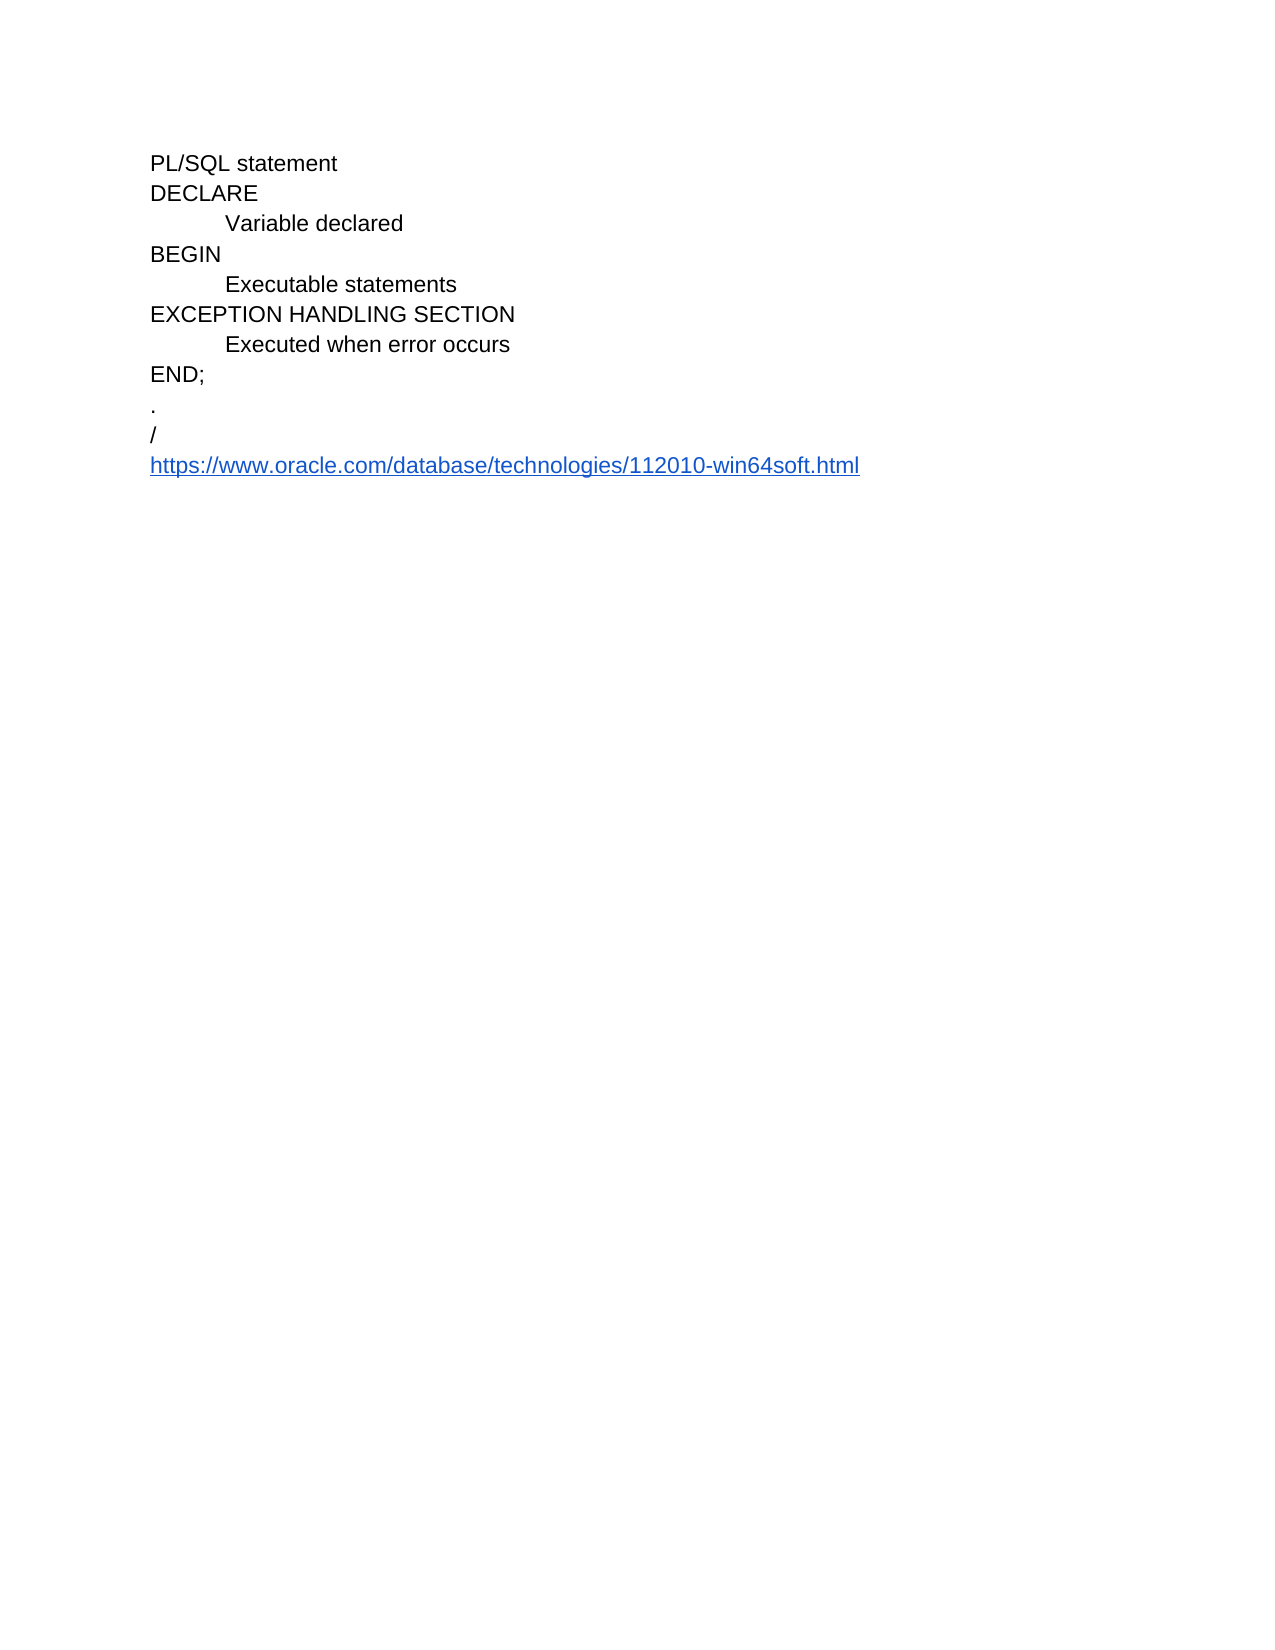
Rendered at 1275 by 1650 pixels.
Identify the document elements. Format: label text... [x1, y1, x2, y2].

text DECLARE [150, 180, 1125, 207]
text Executable statements [150, 271, 1125, 297]
text / [150, 422, 1125, 448]
text PL/SQL statement [150, 150, 1125, 176]
text BEGIN [150, 241, 1125, 267]
text . [150, 392, 1125, 418]
text Executed when error occurs [150, 331, 1125, 358]
text EXCEPTION HANDLING SECTION [150, 301, 1125, 327]
text https://www.oracle.com/database/technologies/112010-win64soft.html [150, 452, 1125, 478]
text END; [150, 361, 1125, 388]
text Variable declared [150, 210, 1125, 237]
